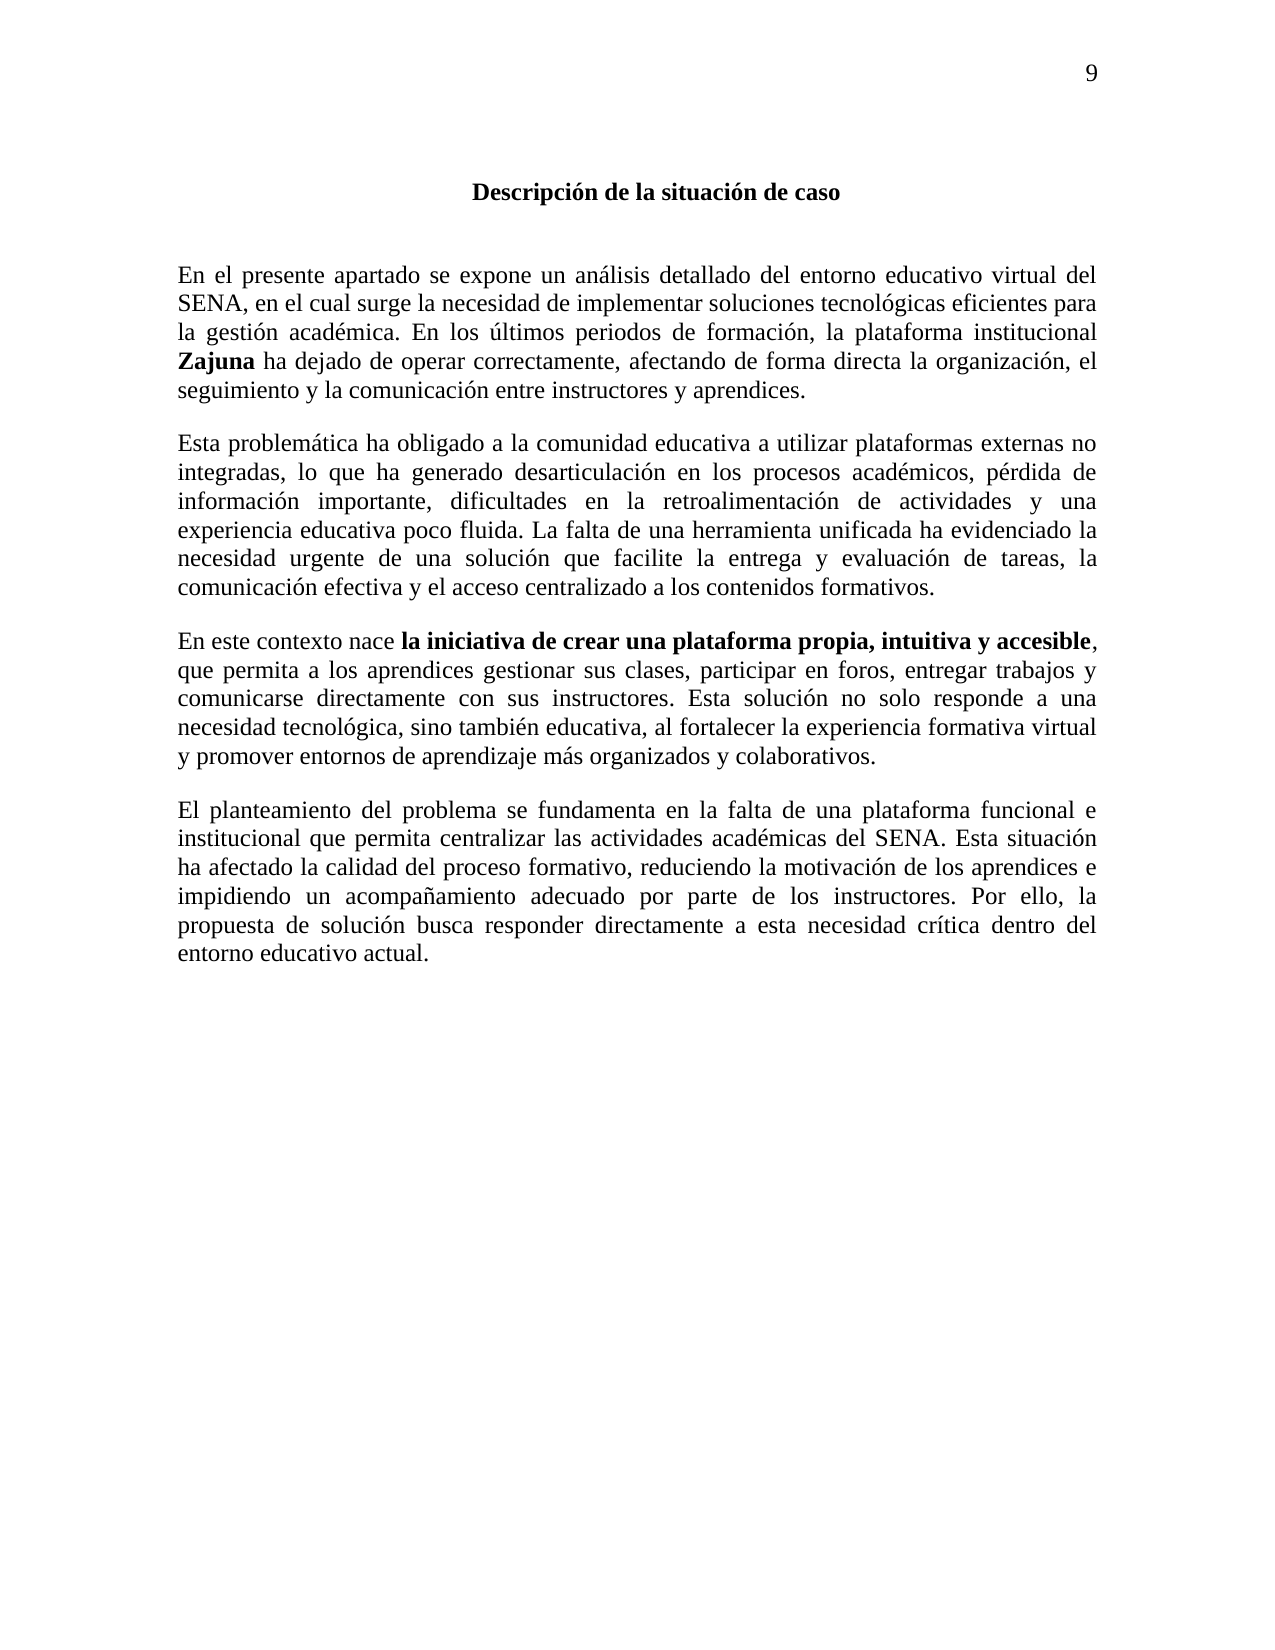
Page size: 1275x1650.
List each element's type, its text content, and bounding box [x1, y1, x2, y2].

text Esta problemática ha obligado a la comunidad educativa a utilizar plataformas externas no integradas, lo que ha generado desarticulación en los procesos académicos, pérdida de información importante, dificultades en la retroalimentación de actividades y una experiencia educativa poco fluida. La falta de una herramienta unificada ha evidenciado la necesidad urgente de una solución que facilite la entrega y evaluación de tareas, la comunicación efectiva y el acceso centralizado a los contenidos formativos. [177, 428, 1098, 601]
subtitle Descripción de la situación de caso [215, 177, 1098, 206]
text En este contexto nace la iniciativa de crear una plataforma propia, intuitiva y accesible, que permita a los aprendices gestionar sus clases, participar en foros, entregar trabajos y comunicarse directamente con sus instructores. Esta solución no solo responde a una necesidad tecnológica, sino también educativa, al fortalecer la experiencia formativa virtual y promover entornos de aprendizaje más organizados y colaborativos. [177, 626, 1098, 770]
text En el presente apartado se expone un análisis detallado del entorno educativo virtual del SENA, en el cual surge la necesidad de implementar soluciones tecnológicas eficientes para la gestión académica. En los últimos periodos de formación, la plataforma institucional Zajuna ha dejado de operar correctamente, afectando de forma directa la organización, el seguimiento y la comunicación entre instructores y aprendices. [177, 260, 1098, 403]
text El planteamiento del problema se fundamenta en la falta de una plataforma funcional e institucional que permita centralizar las actividades académicas del SENA. Esta situación ha afectado la calidad del proceso formativo, reduciendo la motivación de los aprendices e impidiendo un acompañamiento adecuado por parte de los instructores. Por ello, la propuesta de solución busca responder directamente a esta necesidad crítica dentro del entorno educativo actual. [177, 795, 1098, 967]
